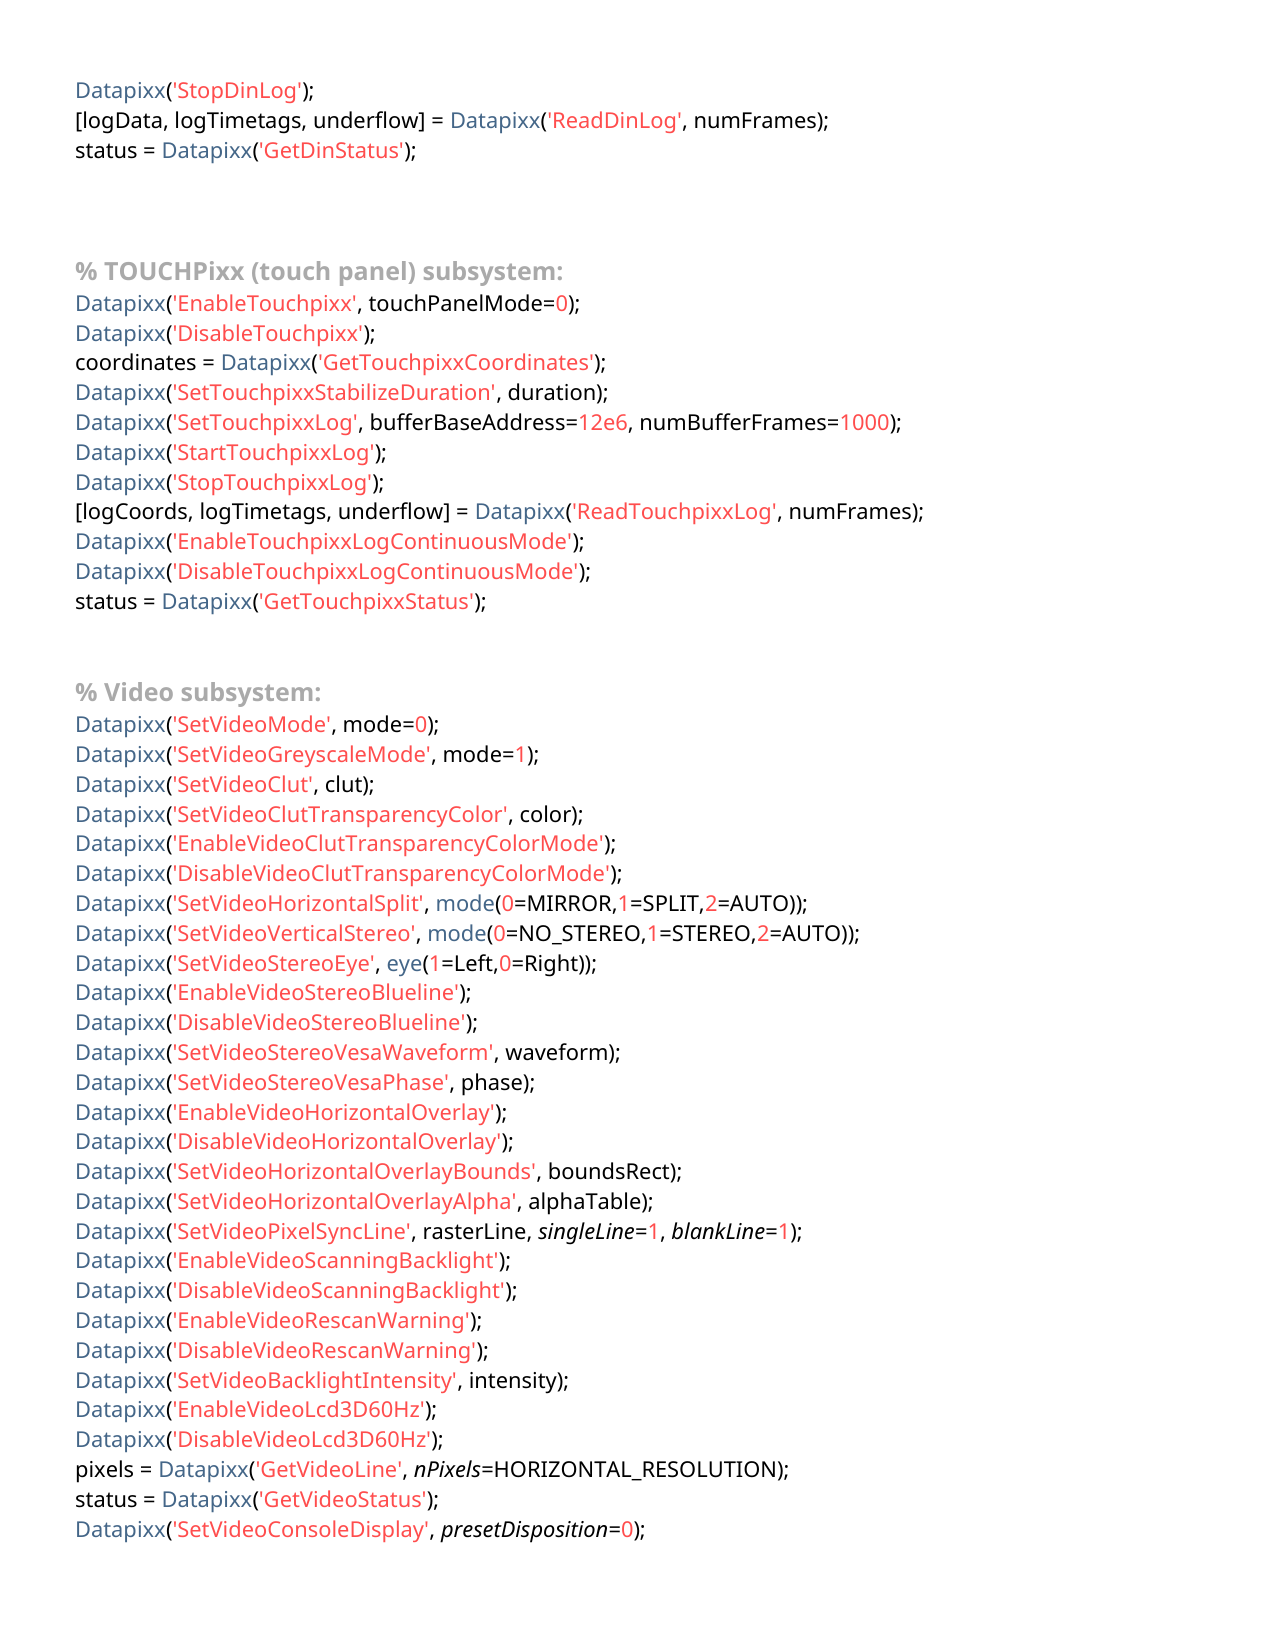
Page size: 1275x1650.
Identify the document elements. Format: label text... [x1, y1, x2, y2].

text Datapixx('EnableTouchpixxLogContinuousMode'); [75, 526, 1200, 556]
text Datapixx('EnableVideoRescanWarning'); [75, 1305, 1200, 1335]
text Datapixx('EnableVideoLcd3D60Hz'); [75, 1394, 1200, 1424]
text Datapixx('SetTouchpixxStabilizeDuration', duration); [75, 377, 1200, 407]
text pixels = Datapixx('GetVideoLine', nPixels=HORIZONTAL_RESOLUTION); [75, 1454, 1200, 1484]
text Datapixx('DisableVideoClutTransparencyColorMode'); [75, 858, 1200, 888]
text [logData, logTimetags, underflow] = Datapixx('ReadDinLog', numFrames); [75, 105, 1200, 134]
text Datapixx('EnableVideoHorizontalOverlay'); [75, 1096, 1200, 1126]
text Datapixx('DisableVideoHorizontalOverlay'); [75, 1126, 1200, 1156]
text Datapixx('SetVideoHorizontalOverlayBounds', boundsRect); [75, 1156, 1200, 1186]
text coordinates = Datapixx('GetTouchpixxCoordinates'); [75, 347, 1200, 377]
text % TOUCHPixx (touch panel) subsystem: [75, 254, 1200, 288]
text Datapixx('StartTouchpixxLog'); [75, 437, 1200, 467]
text Datapixx('SetVideoBacklightIntensity', intensity); [75, 1364, 1200, 1394]
text Datapixx('EnableVideoClutTransparencyColorMode'); [75, 828, 1200, 858]
text Datapixx('StopDinLog'); [75, 75, 1200, 105]
text status = Datapixx('GetVideoStatus'); [75, 1484, 1200, 1513]
text Datapixx('DisableVideoLcd3D60Hz'); [75, 1424, 1200, 1454]
text Datapixx('SetVideoHorizontalSplit', mode(0=MIRROR,1=SPLIT,2=AUTO)); [75, 888, 1200, 918]
text Datapixx('SetTouchpixxLog', bufferBaseAddress=12e6, numBufferFrames=1000); [75, 407, 1200, 437]
text Datapixx('SetVideoClutTransparencyColor', color); [75, 798, 1200, 828]
text Datapixx('SetVideoVerticalStereo', mode(0=NO_STEREO,1=STEREO,2=AUTO)); [75, 918, 1200, 947]
text Datapixx('DisableVideoScanningBacklight'); [75, 1275, 1200, 1305]
text status = Datapixx('GetDinStatus'); [75, 134, 1200, 164]
text Datapixx('SetVideoStereoVesaPhase', phase); [75, 1067, 1200, 1096]
text Datapixx('SetVideoGreyscaleMode', mode=1); [75, 739, 1200, 769]
text [logCoords, logTimetags, underflow] = Datapixx('ReadTouchpixxLog', numFrames); [75, 496, 1200, 526]
text Datapixx('DisableTouchpixx'); [75, 318, 1200, 347]
text Datapixx('SetVideoConsoleDisplay', presetDisposition=0); [75, 1513, 1200, 1543]
text Datapixx('EnableVideoScanningBacklight'); [75, 1245, 1200, 1275]
text Datapixx('SetVideoHorizontalOverlayAlpha', alphaTable); [75, 1186, 1200, 1216]
text status = Datapixx('GetTouchpixxStatus'); [75, 586, 1200, 616]
text Datapixx('StopTouchpixxLog'); [75, 467, 1200, 496]
text Datapixx('DisableVideoRescanWarning'); [75, 1335, 1200, 1364]
text Datapixx('DisableVideoStereoBlueline'); [75, 1007, 1200, 1037]
text Datapixx('SetVideoStereoEye', eye(1=Left,0=Right)); [75, 947, 1200, 977]
text Datapixx('SetVideoPixelSyncLine', rasterLine, singleLine=1, blankLine=1); [75, 1216, 1200, 1245]
text Datapixx('SetVideoStereoVesaWaveform', waveform); [75, 1037, 1200, 1067]
text Datapixx('DisableTouchpixxLogContinuousMode'); [75, 556, 1200, 586]
text Datapixx('SetVideoMode', mode=0); [75, 709, 1200, 739]
text % Video subsystem: [75, 675, 1200, 709]
text Datapixx('EnableTouchpixx', touchPanelMode=0); [75, 288, 1200, 318]
text Datapixx('EnableVideoStereoBlueline'); [75, 977, 1200, 1007]
text Datapixx('SetVideoClut', clut); [75, 769, 1200, 798]
